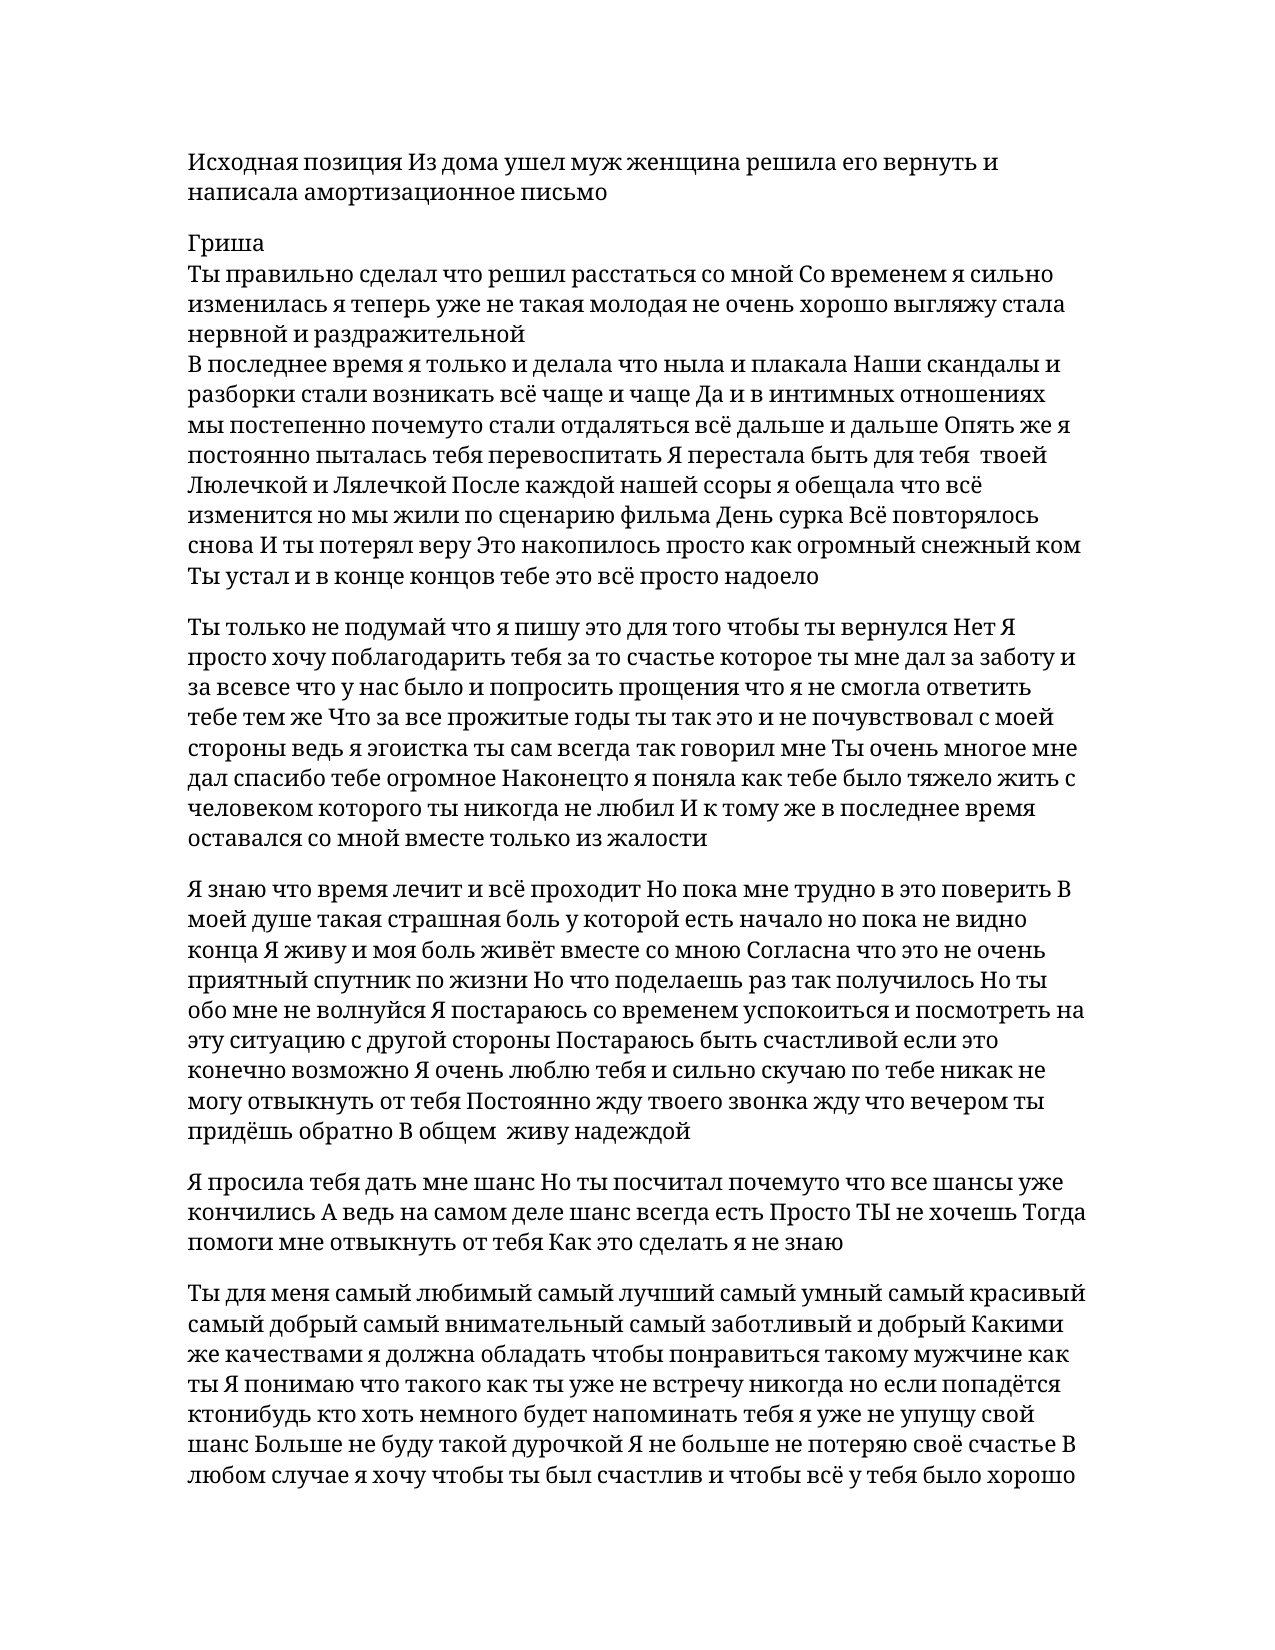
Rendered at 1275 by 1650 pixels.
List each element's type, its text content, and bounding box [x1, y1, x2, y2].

text Я просила тебя дать мне шанс Но ты посчитал почемуто что все шансы уже кончились А ведь на самом деле шанс всегда есть Просто ТЫ не хочешь Тогда помоги мне отвыкнуть от тебя Как это сделать я не знаю [187, 1170, 1087, 1257]
text Ты для меня самый любимый самый лучший самый умный самый красивый самый добрый самый внимательный самый заботливый и добрый Какими же качествами я должна обладать чтобы понравиться такому мужчине как ты Я понимаю что такого как ты уже не встречу никогда но если попадётся ктонибудь кто хоть немного будет напоминать тебя я уже не упущу свой шанс Больше не буду такой дурочкой Я не больше не потеряю своё счастье В любом случае я хочу чтобы ты был счастлив и чтобы всё у тебя было хорошо [187, 1281, 1087, 1489]
text Гриша Ты правильно сделал что решил расстаться со мной Со временем я сильно изменилась я теперь уже не такая молодая не очень хорошо выгляжу стала нервной и раздражительной В последнее время я только и делала что ныла и плакала Наши скандалы и разборки стали возникать всё чаще и чаще Да и в интимных отношениях мы постепенно почемуто стали отдаляться всё дальше и дальше Опять же я постоянно пыталась тебя перевоспитать Я перестала быть для тебя твоей Люлечкой и Лялечкой После каждой нашей ссоры я обещала что всё изменится но мы жили по сценарию фильма День сурка Всё повторялось снова И ты потерял веру Это накопилось просто как огромный снежный ком Ты устал и в конце концов тебе это всё просто надоело [187, 231, 1087, 590]
text Исходная позиция Из дома ушел муж женщина решила его вернуть и написала амортизационное письмо [187, 150, 1087, 207]
text Я знаю что время лечит и всё проходит Но пока мне трудно в это поверить В моей душе такая страшная боль у которой есть начало но пока не видно конца Я живу и моя боль живёт вместе со мною Согласна что это не очень приятный спутник по жизни Но что поделаешь раз так получилось Но ты обо мне не волнуйся Я постараюсь со временем успокоиться и посмотреть на эту ситуацию с другой стороны Постараюсь быть счастливой если это конечно возможно Я очень люблю тебя и сильно скучаю по тебе никак не могу отвыкнуть от тебя Постоянно жду твоего звонка жду что вечером ты придёшь обратно В общем живу надеждой [187, 877, 1087, 1145]
text Ты только не подумай что я пишу это для того чтобы ты вернулся Нет Я просто хочу поблагодарить тебя за то счастье которое ты мне дал за заботу и за всевсе что у нас было и попросить прощения что я не смогла ответить тебе тем же Что за все прожитые годы ты так это и не почувствовал с моей стороны ведь я эгоистка ты сам всегда так говорил мне Ты очень многое мне дал спасибо тебе огромное Наконецто я поняла как тебе было тяжело жить с человеком которого ты никогда не любил И к тому же в последнее время оставался со мной вместе только из жалости [187, 614, 1087, 852]
